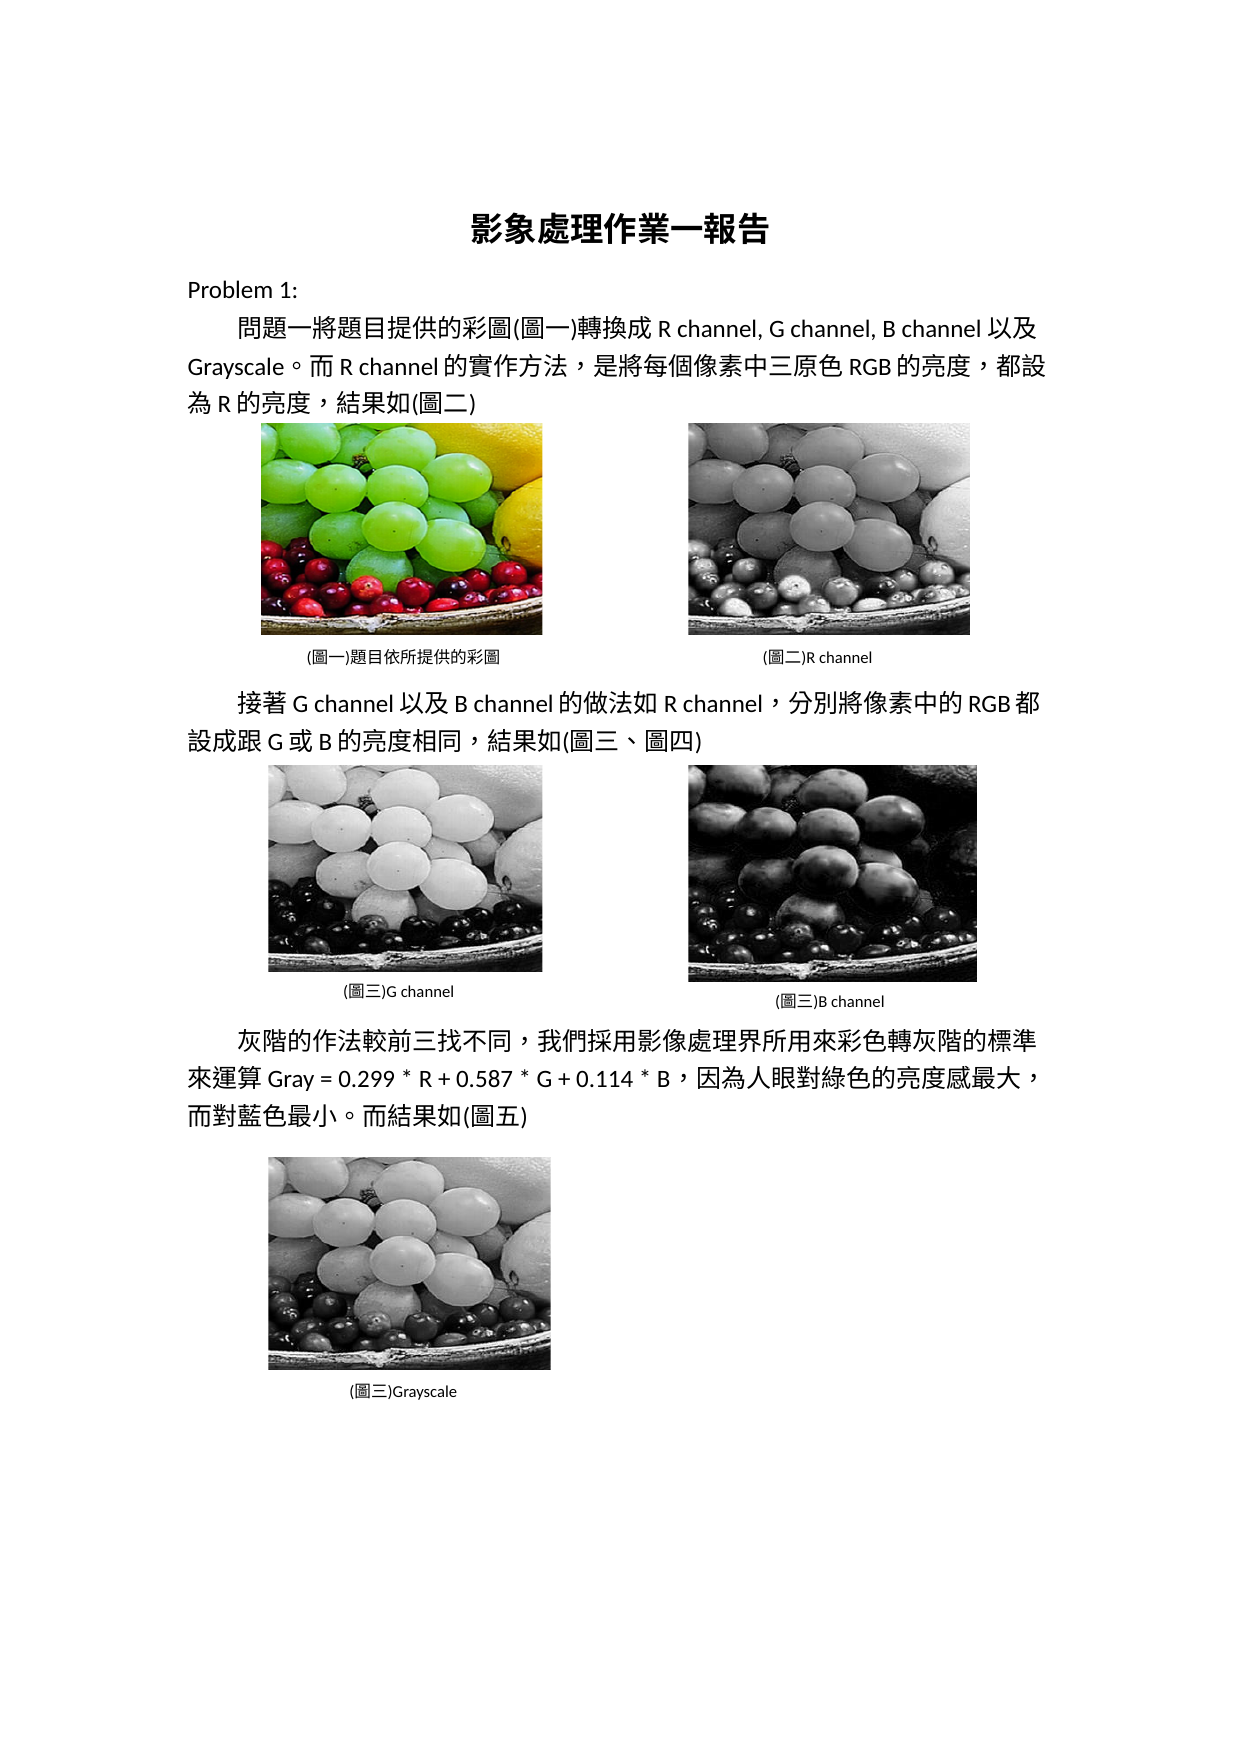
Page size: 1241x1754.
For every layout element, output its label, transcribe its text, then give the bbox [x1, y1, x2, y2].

picture [268, 765, 543, 972]
text 問題一將題目提供的彩圖(圖一)轉換成R channel, G channel, B channel以及Grayscale。而R channel的實作方法，是將每個像素中三原色RGB的亮度，都設為R的亮度，結果如(圖二) [187, 308, 1053, 421]
text Problem 1: [187, 271, 1053, 308]
title 影象處理作業一報告 [187, 189, 1053, 264]
text 灰階的作法較前三找不同，我們採用影像處理界所用來彩色轉灰階的標準來運算Gray = 0.299 * R + 0.587 * G + 0.114 * B，因為人眼對綠色的亮度感最大，而對藍色最小。而結果如(圖五) [187, 1021, 1053, 1133]
text 接著G channel以及B channel的做法如R channel，分別將像素中的RGB都設成跟G或B的亮度相同，結果如(圖三、圖四) [187, 683, 1053, 758]
picture [268, 1157, 551, 1370]
picture [688, 765, 977, 982]
picture [688, 423, 970, 635]
picture [261, 423, 543, 635]
